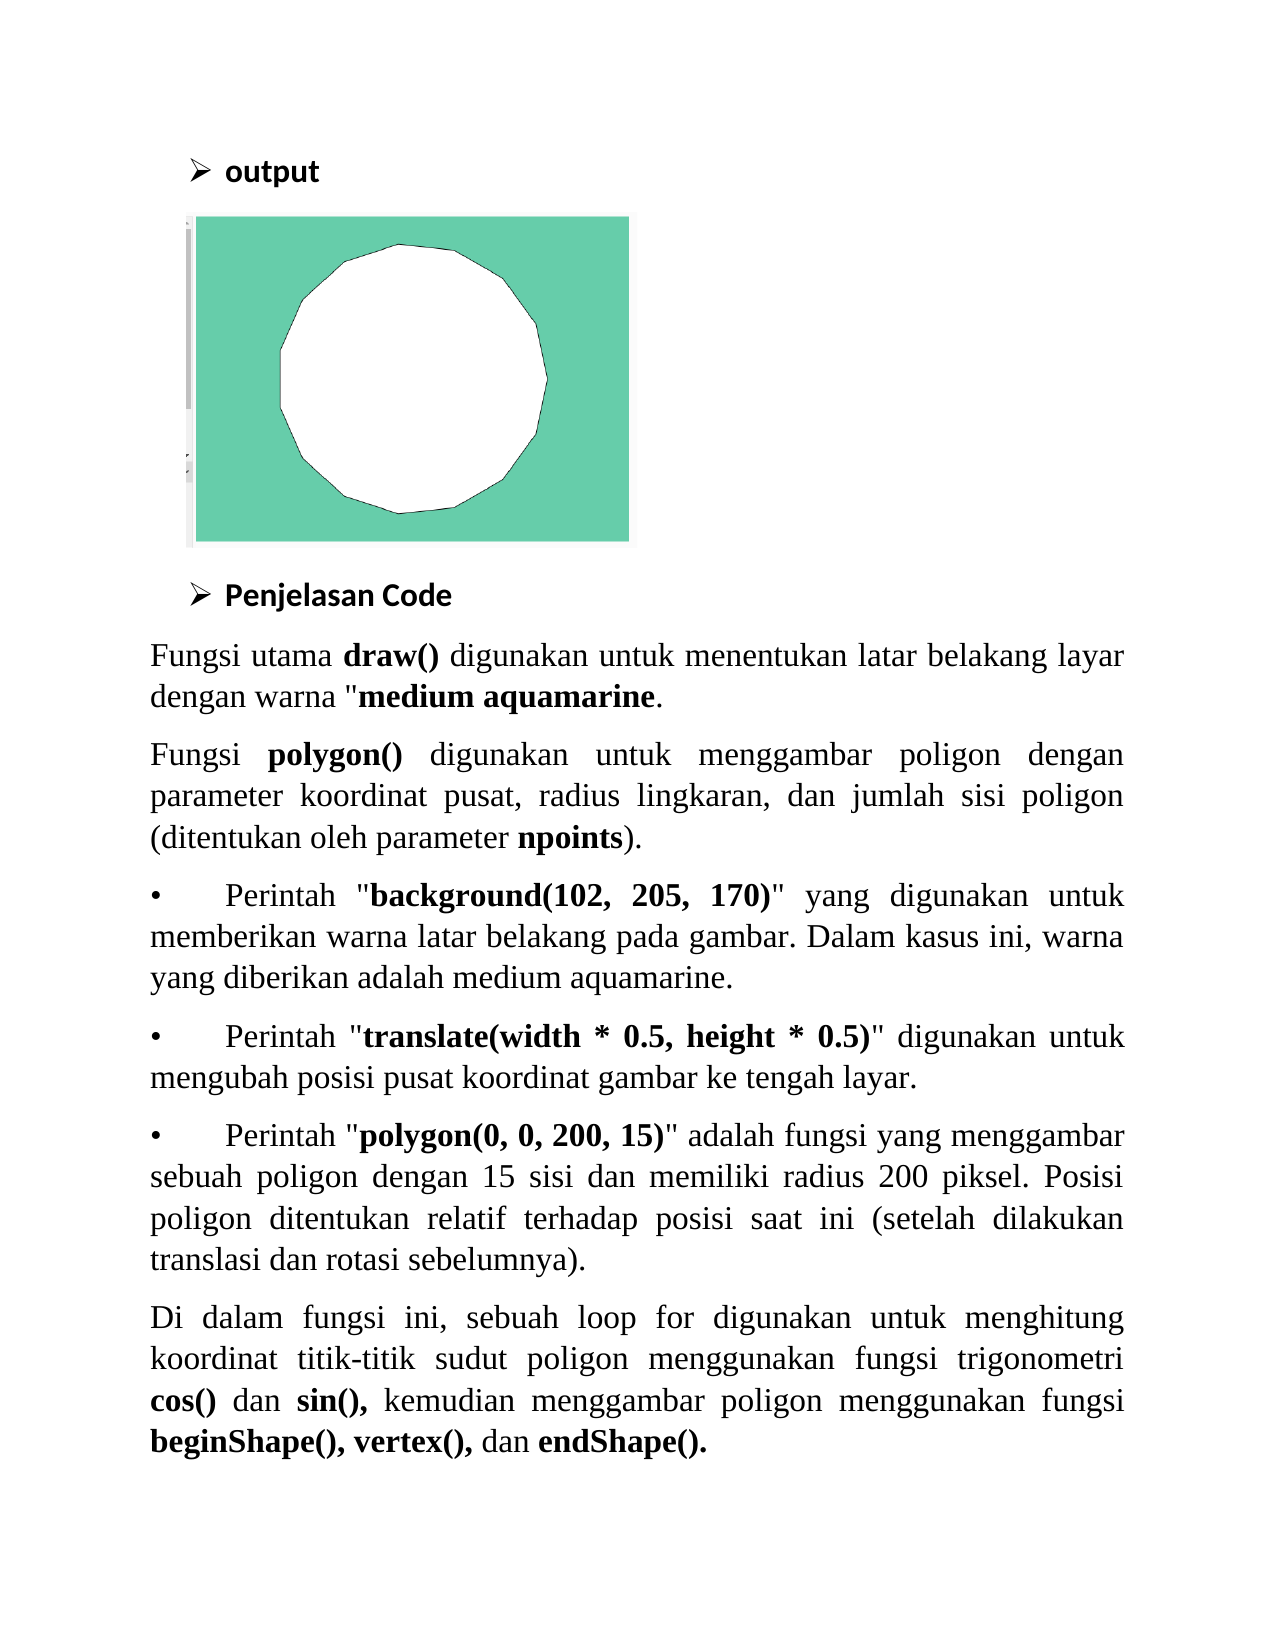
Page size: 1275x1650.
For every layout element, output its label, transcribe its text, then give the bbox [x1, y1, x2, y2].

list Penjelasan Code [187, 574, 1125, 615]
picture [186, 212, 638, 548]
text Fungsi polygon() digunakan untuk menggambar poligon dengan parameter koordinat pusat, radius lingkaran, dan jumlah sisi poligon (ditentukan oleh parameter npoints). [150, 734, 1125, 855]
text Di dalam fungsi ini, sebuah loop for digunakan untuk menghitung koordinat titik-titik sudut poligon menggunakan fungsi trigonometri cos() dan sin(), kemudian menggambar poligon menggunakan fungsi beginShape(), vertex(), dan endShape(). [150, 1297, 1125, 1460]
text Fungsi utama draw() digunakan untuk menentukan latar belakang layar dengan warna "medium aquamarine. [150, 635, 1125, 715]
text • Perintah "background(102, 205, 170)" yang digunakan untuk memberikan warna latar belakang pada gambar. Dalam kasus ini, warna yang diberikan adalah medium aquamarine. [150, 875, 1125, 996]
list output [187, 150, 1125, 191]
text • Perintah "polygon(0, 0, 200, 15)" adalah fungsi yang menggambar sebuah poligon dengan 15 sisi dan memiliki radius 200 piksel. Posisi poligon ditentukan relatif terhadap posisi saat ini (setelah dilakukan translasi dan rotasi sebelumnya). [150, 1115, 1125, 1278]
text • Perintah "translate(width * 0.5, height * 0.5)" digunakan untuk mengubah posisi pusat koordinat gambar ke tengah layar. [150, 1016, 1125, 1096]
